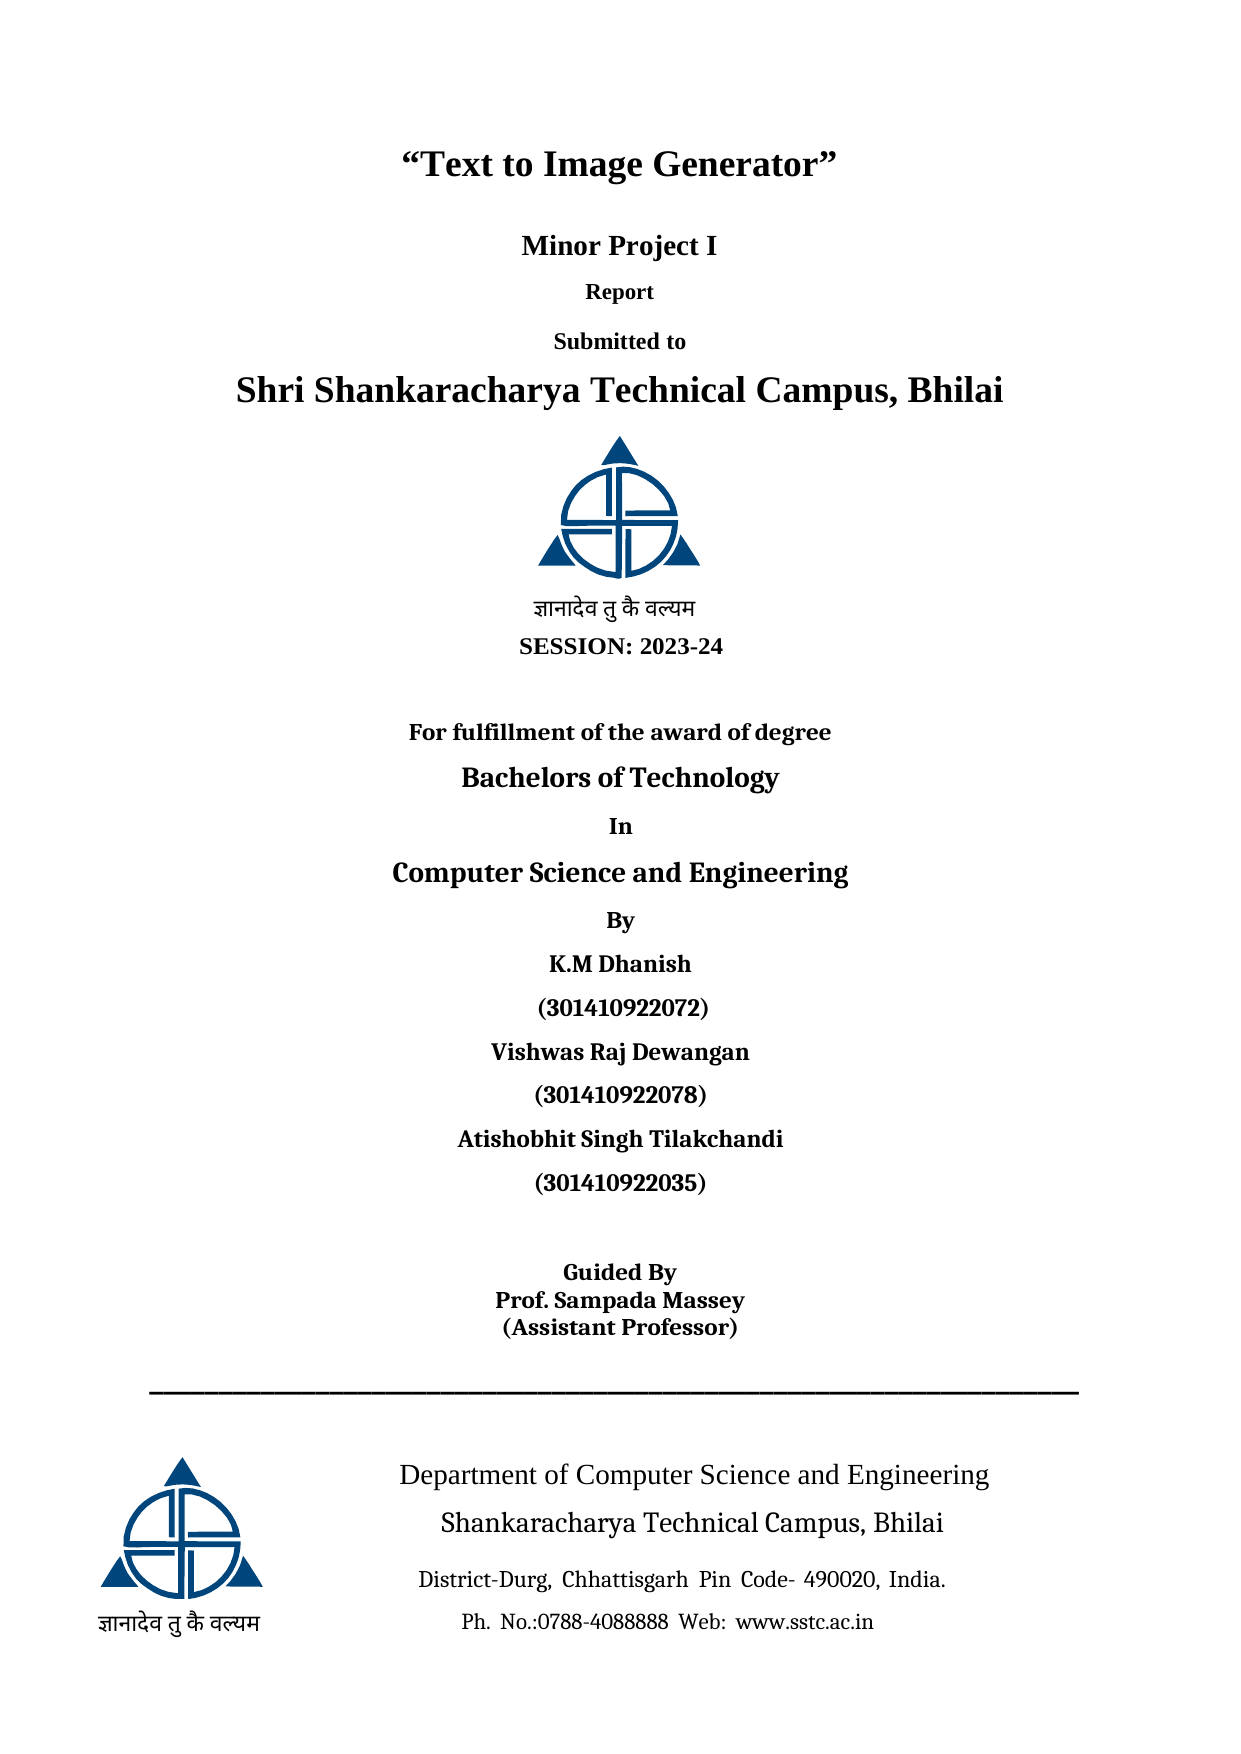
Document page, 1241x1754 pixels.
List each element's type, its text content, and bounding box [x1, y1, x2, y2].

text Bachelors of Technology [147, 762, 1093, 795]
subtitle K.M Dhanish [147, 950, 1093, 979]
text In [147, 813, 1094, 841]
text District-Durg, Chhattisgarh Pin Code- 490020, India. [366, 1566, 1082, 1594]
subtitle (301410922072) [147, 994, 1093, 1022]
subtitle Atishobhit Singh Tilakchandi [147, 1125, 1093, 1154]
text Prof. Sampada Massey [147, 1287, 1093, 1314]
subtitle Shankaracharya Technical Campus, Bhilai [366, 1506, 1082, 1540]
text Guided By [147, 1259, 1092, 1287]
subtitle ___________________________________________________________________ [147, 1357, 1082, 1400]
text SESSION: 2023-24 [332, 632, 909, 660]
subtitle Minor Project I [147, 228, 1091, 261]
text By [147, 907, 1093, 935]
subtitle “Text to Image Generator” [147, 142, 1091, 185]
text Computer Science and Engineering [147, 856, 1093, 889]
subtitle (301410922035) [147, 1169, 1093, 1197]
text For fulfillment of the award of degree [147, 719, 1093, 747]
text Submitted to [477, 327, 762, 354]
subtitle (301410922078) [147, 1081, 1093, 1110]
subtitle Vishwas Raj Dewangan [147, 1037, 1093, 1066]
text Ph. No.:0788-4088888 Web: www.sstc.ac.in [461, 1609, 1103, 1636]
subtitle Report [147, 278, 1091, 304]
text (Assistant Professor) [147, 1314, 1093, 1342]
subtitle Shri Shankaracharya Technical Campus, Bhilai [147, 368, 1091, 412]
